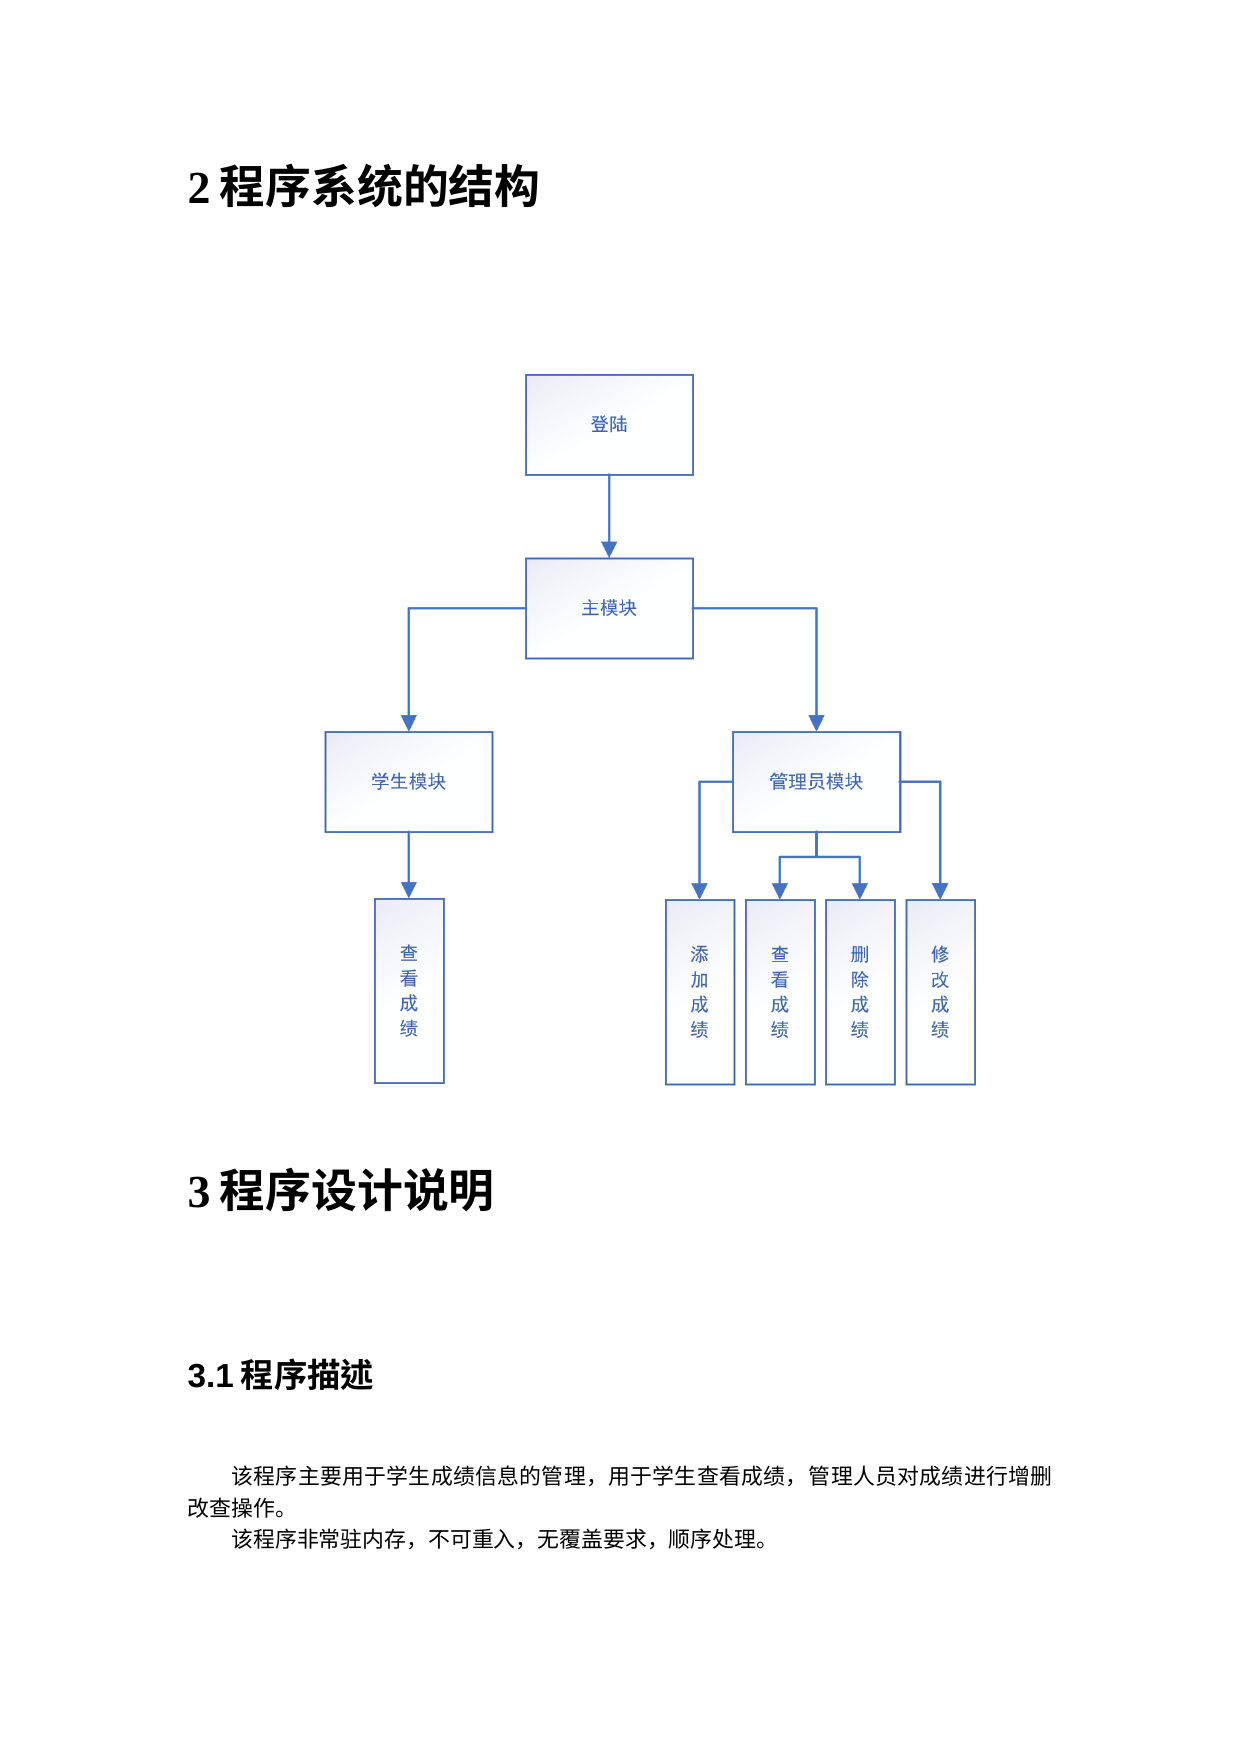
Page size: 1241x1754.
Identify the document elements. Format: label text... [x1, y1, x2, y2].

text 该程序主要用于学生成绩信息的管理，用于学生查看成绩，管理人员对成绩进行增删改查操作。 [187, 1459, 1053, 1522]
subtitle 3程序设计说明 [187, 1154, 1053, 1221]
subtitle 2程序系统的结构 [187, 150, 1053, 216]
picture [254, 344, 1030, 1094]
subtitle 3.1程序描述 [187, 1349, 1053, 1397]
text 该程序非常驻内存，不可重入，无覆盖要求，顺序处理。 [187, 1522, 1053, 1554]
